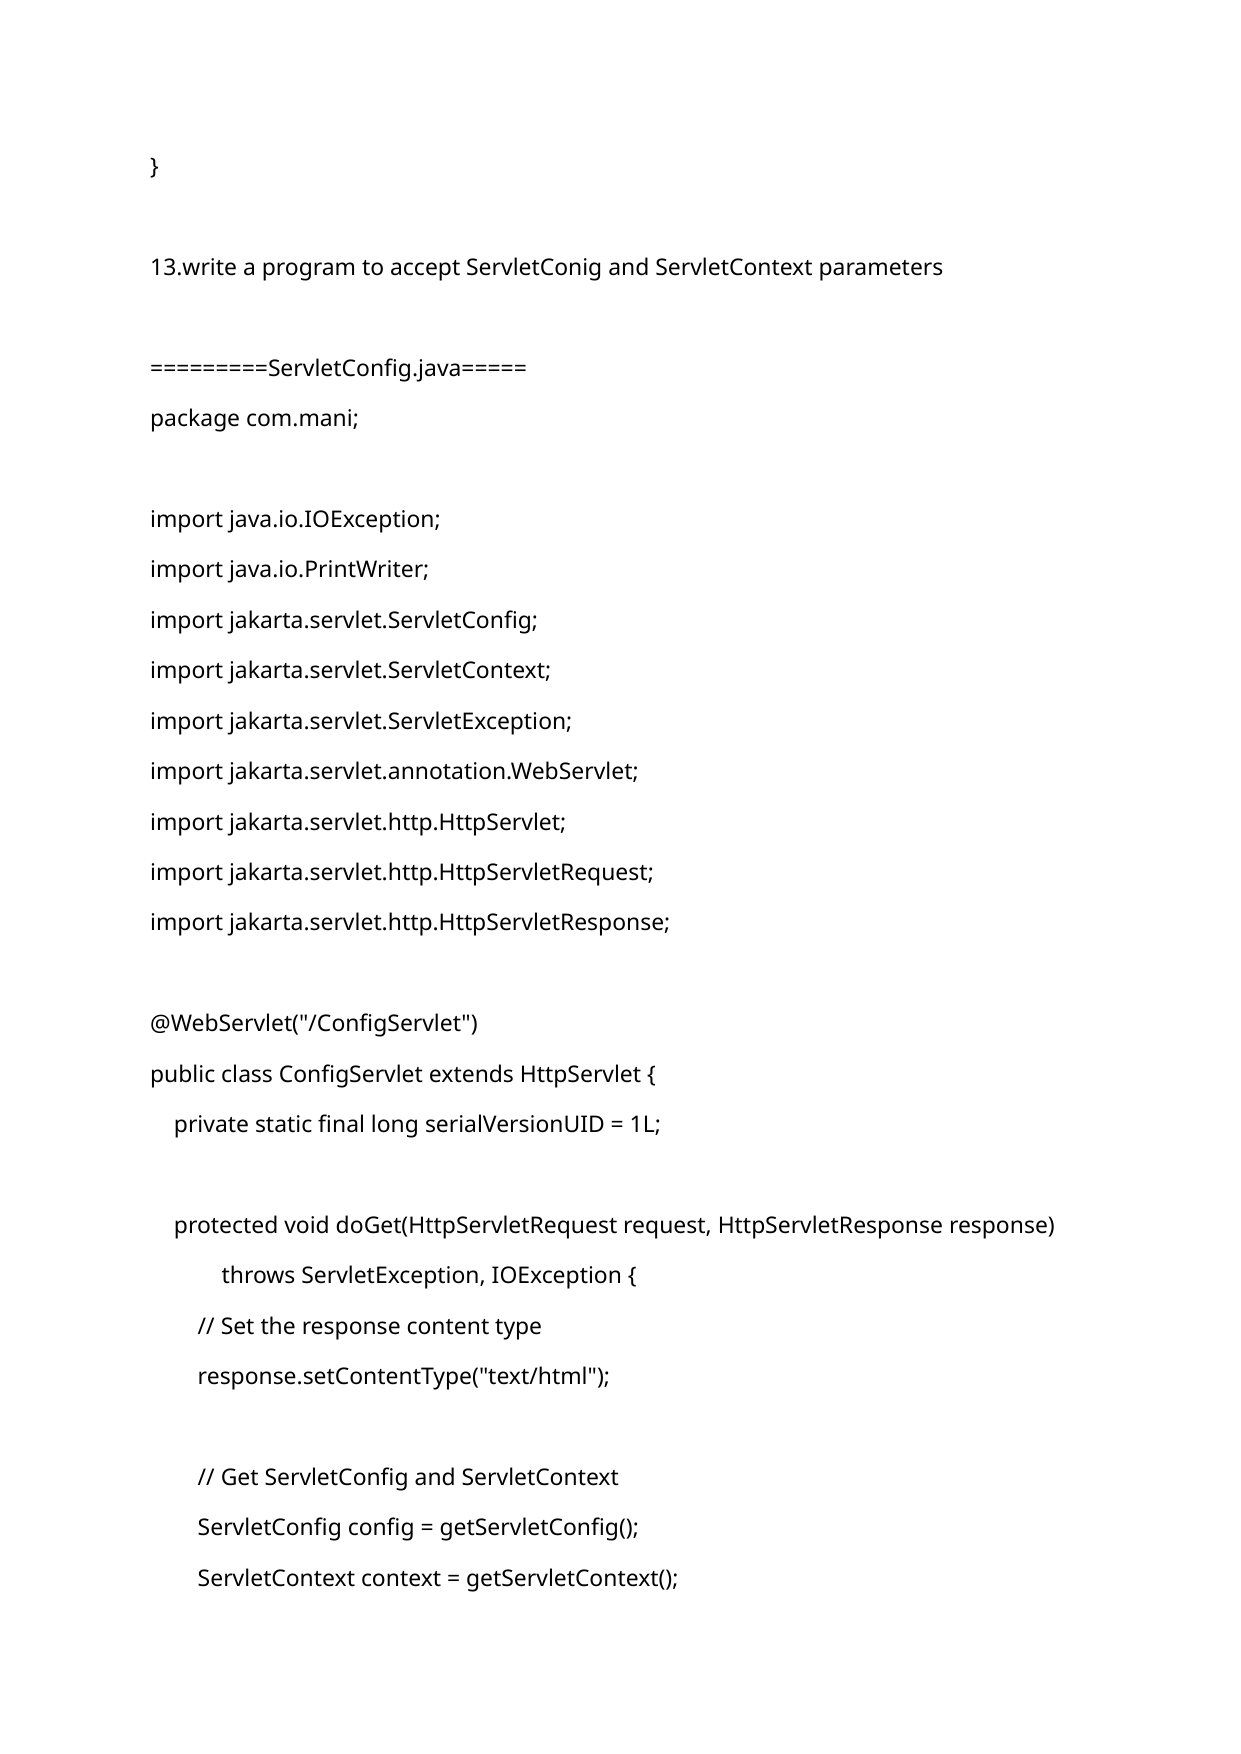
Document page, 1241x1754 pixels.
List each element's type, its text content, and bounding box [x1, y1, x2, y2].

text // Set the response content type [150, 1309, 1090, 1341]
text =========ServletConfig.java===== [150, 352, 1090, 383]
text import java.io.IOException; [150, 503, 1090, 534]
text } [150, 150, 1090, 181]
text import jakarta.servlet.ServletException; [150, 704, 1090, 736]
text ServletConfig config = getServletConfig(); [150, 1511, 1090, 1542]
text import jakarta.servlet.annotation.WebServlet; [150, 755, 1090, 786]
text 13.write a program to accept ServletConig and ServletContext parameters [150, 251, 1090, 282]
text import jakarta.servlet.ServletConfig; [150, 604, 1090, 635]
text protected void doGet(HttpServletRequest request, HttpServletResponse response) [150, 1209, 1090, 1240]
text import jakarta.servlet.http.HttpServletRequest; [150, 856, 1090, 887]
text package com.mani; [150, 402, 1090, 433]
text @WebServlet("/ConfigServlet") [150, 1007, 1090, 1038]
text throws ServletException, IOException { [150, 1259, 1090, 1290]
text public class ConfigServlet extends HttpServlet { [150, 1057, 1090, 1089]
text ServletContext context = getServletContext(); [150, 1562, 1090, 1593]
text import jakarta.servlet.http.HttpServlet; [150, 805, 1090, 837]
text private static final long serialVersionUID = 1L; [150, 1108, 1090, 1139]
text import jakarta.servlet.ServletContext; [150, 654, 1090, 685]
text import java.io.PrintWriter; [150, 553, 1090, 584]
text import jakarta.servlet.http.HttpServletResponse; [150, 906, 1090, 937]
text response.setContentType("text/html"); [150, 1360, 1090, 1391]
text // Get ServletConfig and ServletContext [150, 1461, 1090, 1492]
